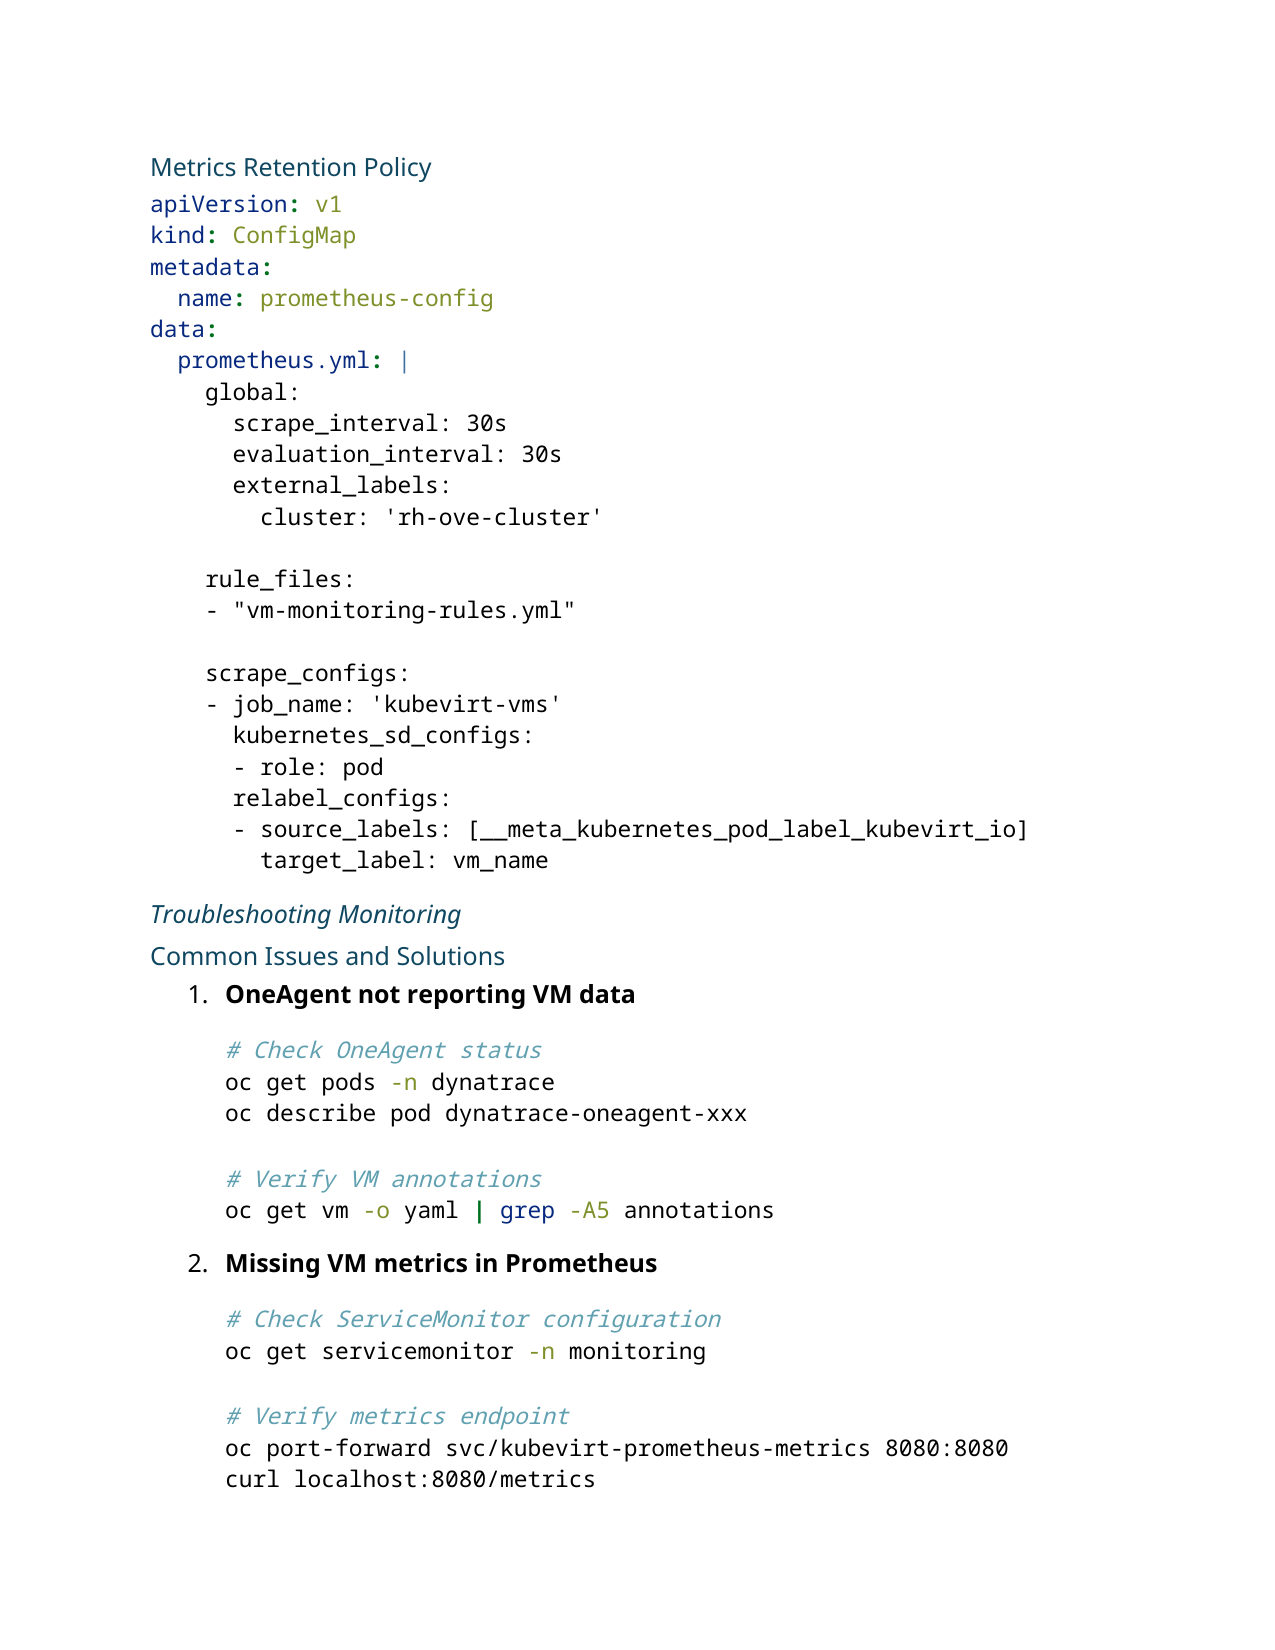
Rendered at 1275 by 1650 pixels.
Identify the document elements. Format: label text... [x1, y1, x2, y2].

list # Check OneAgent status oc get pods -n dynatrace oc describe pod dynatrace-oneagent-xxx # Verify VM annotations oc get vm -o yaml | grep -A5 annotations [187, 1032, 1125, 1225]
subtitle Metrics Retention Policy [150, 150, 1125, 184]
list Missing VM metrics in Prometheus [187, 1246, 1125, 1280]
list OneAgent not reporting VM data [187, 977, 1125, 1011]
subtitle Common Issues and Solutions [150, 939, 1125, 973]
text apiVersion: v1 kind: ConfigMap metadata: name: prometheus-config data: prometheus.yml: | global: scrape_interval: 30s evaluation_interval: 30s external_labels: cluster: 'rh-ove-cluster' rule_files: - "vm-monitoring-rules.yml" scrape_configs: - job_name: 'kubevirt-vms' kubernetes_sd_configs: - role: pod relabel_configs: - source_labels: [__meta_kubernetes_pod_label_kubevirt_io] target_label: vm_name [150, 188, 1125, 876]
subtitle Troubleshooting Monitoring [150, 897, 1125, 931]
list # Check ServiceMonitor configuration oc get servicemonitor -n monitoring # Verify metrics endpoint oc port-forward svc/kubevirt-prometheus-metrics 8080:8080 curl localhost:8080/metrics [187, 1301, 1125, 1494]
